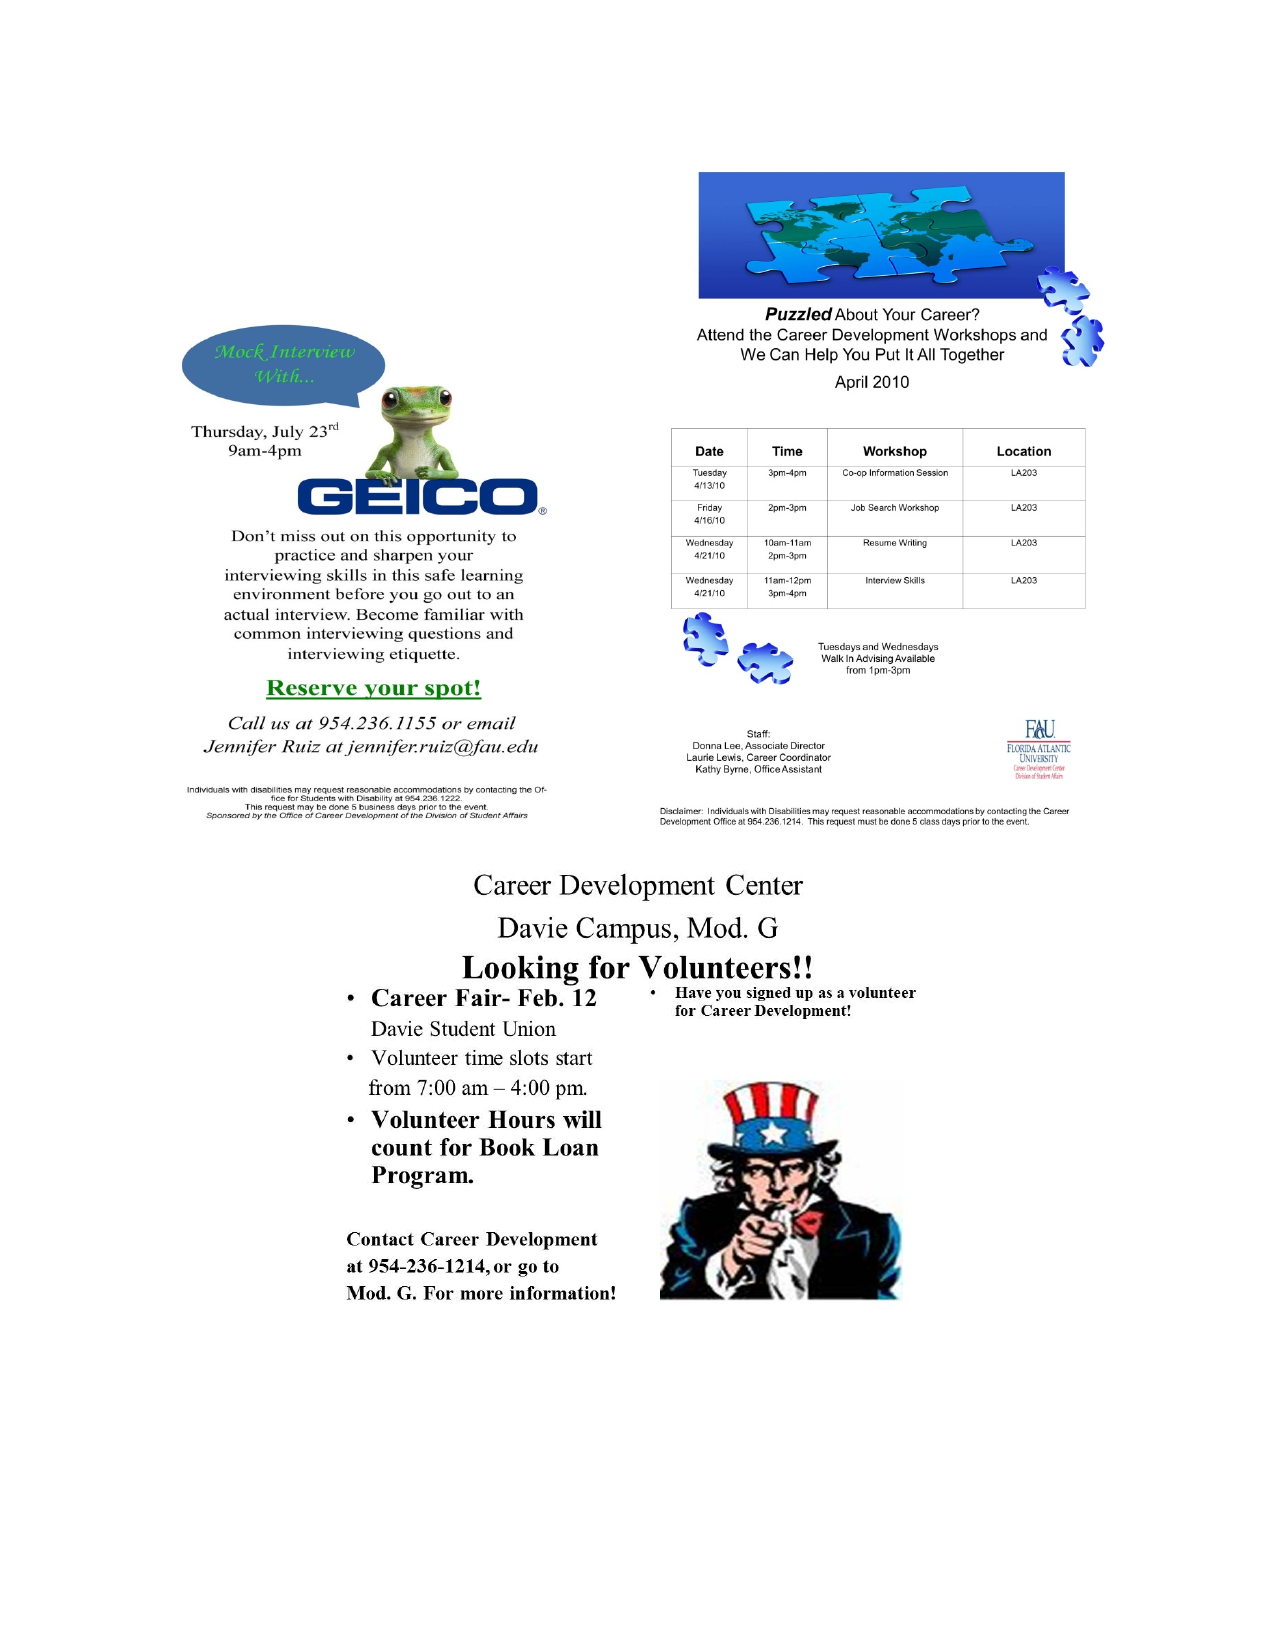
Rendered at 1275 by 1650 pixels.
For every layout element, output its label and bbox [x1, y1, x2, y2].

picture [163, 309, 570, 850]
picture [645, 150, 1112, 850]
picture [306, 864, 969, 1362]
